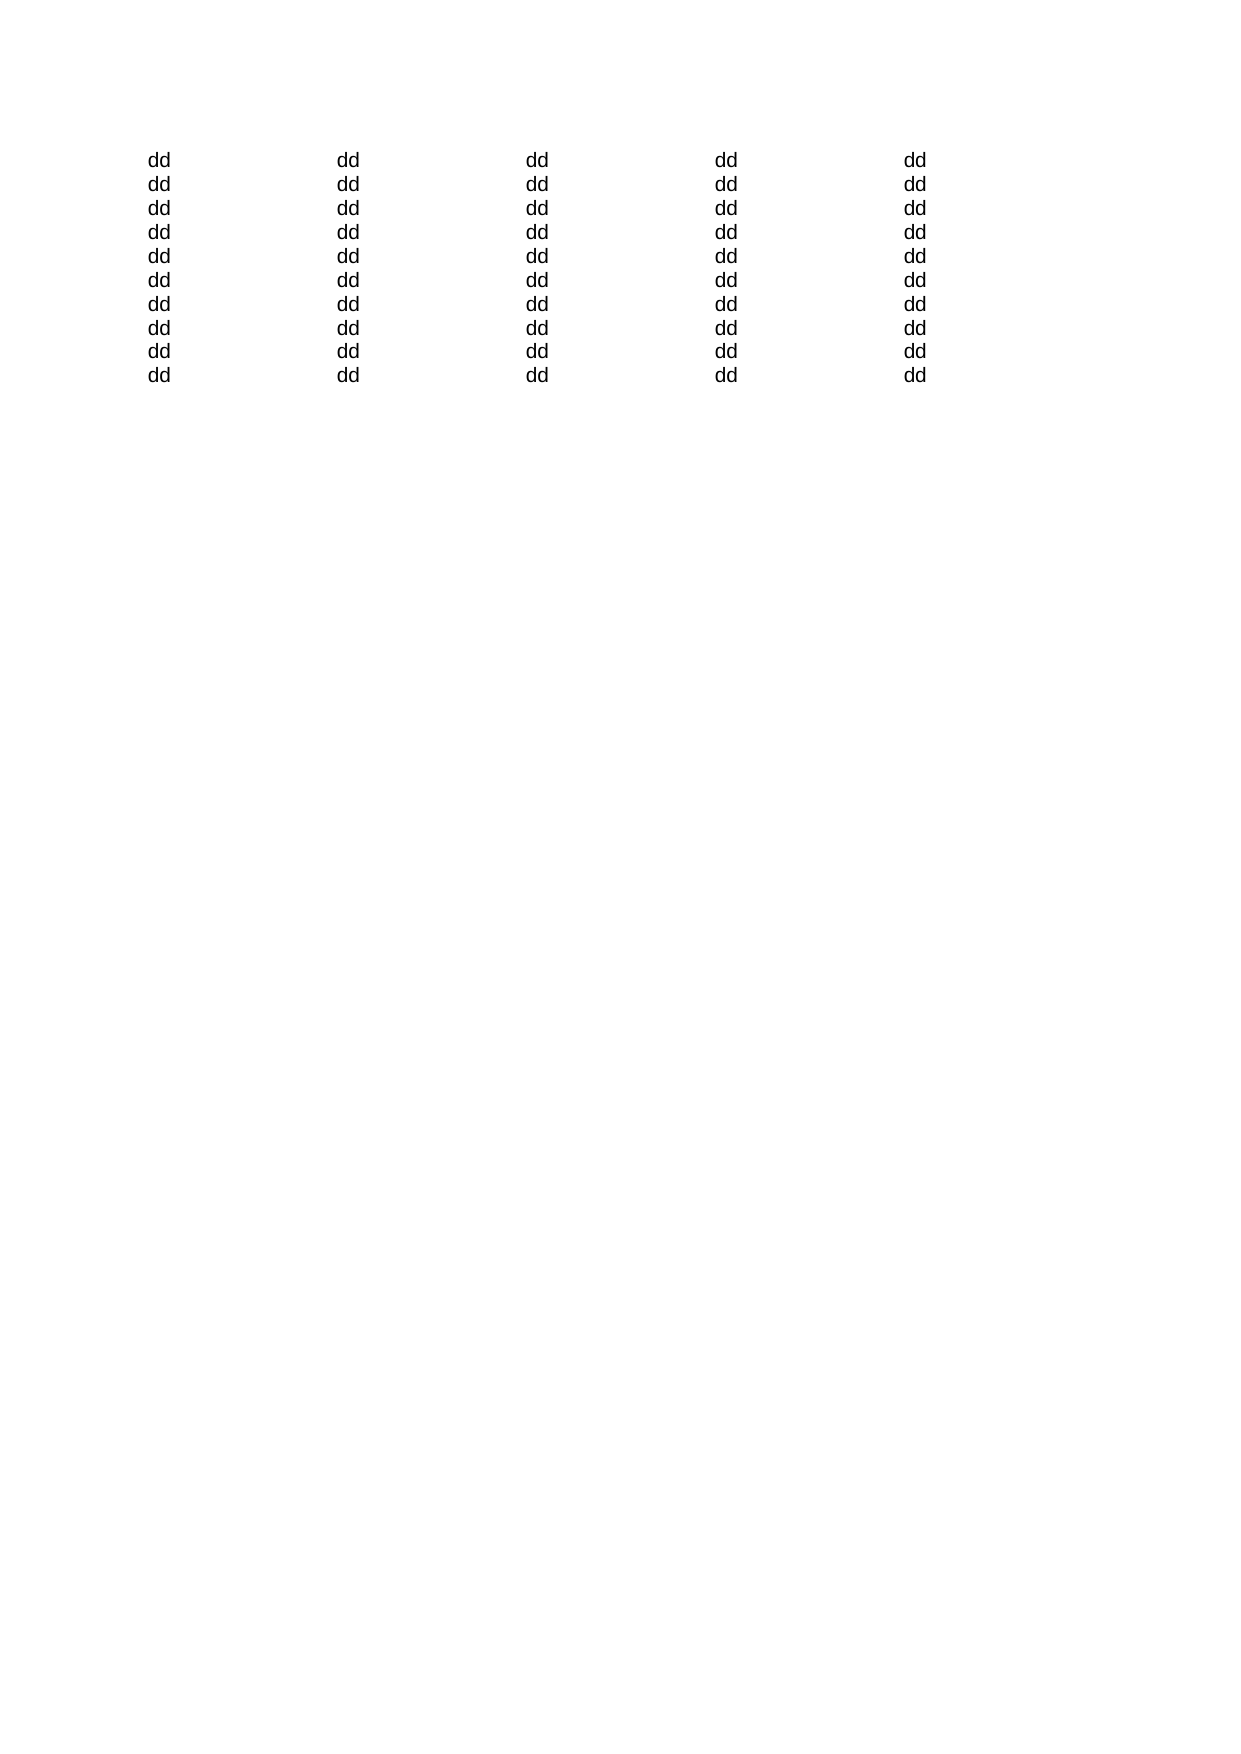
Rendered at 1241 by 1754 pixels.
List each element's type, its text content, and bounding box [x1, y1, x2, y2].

table_cell dd [136, 172, 325, 196]
table_cell dd [514, 196, 703, 219]
table_cell dd [703, 363, 892, 387]
table_cell dd [892, 291, 1081, 315]
table_cell dd [514, 244, 703, 267]
table_cell dd [325, 244, 514, 267]
table_header dd [325, 148, 514, 172]
table_cell dd [514, 268, 703, 291]
table_cell dd [703, 315, 892, 339]
table_cell dd [892, 220, 1081, 243]
table_cell dd [703, 268, 892, 291]
table_cell dd [703, 291, 892, 315]
table_cell dd [892, 339, 1081, 363]
table_header dd [514, 148, 703, 172]
table_cell dd [136, 339, 325, 363]
table_cell dd [514, 291, 703, 315]
table_cell dd [136, 363, 325, 387]
table_header dd [703, 148, 892, 172]
table_cell dd [325, 196, 514, 219]
table_cell dd [514, 315, 703, 339]
table_cell dd [136, 244, 325, 267]
table_cell dd [892, 268, 1081, 291]
table_cell dd [136, 291, 325, 315]
table_cell dd [514, 220, 703, 243]
table_cell dd [892, 244, 1081, 267]
table_cell dd [136, 196, 325, 219]
table_cell dd [703, 196, 892, 219]
table_cell dd [703, 244, 892, 267]
table_cell dd [514, 363, 703, 387]
table_cell dd [325, 268, 514, 291]
table_cell dd [703, 172, 892, 196]
table_cell dd [703, 339, 892, 363]
table_cell dd [325, 172, 514, 196]
table_cell dd [325, 220, 514, 243]
table_header dd [136, 148, 325, 172]
table_cell dd [325, 339, 514, 363]
table_cell dd [892, 315, 1081, 339]
table_cell dd [703, 220, 892, 243]
table_cell dd [892, 196, 1081, 219]
table_cell dd [136, 220, 325, 243]
table_header dd [892, 148, 1081, 172]
table_cell dd [514, 172, 703, 196]
table_cell dd [892, 363, 1081, 387]
table_cell dd [136, 315, 325, 339]
table_cell dd [892, 172, 1081, 196]
table_cell dd [514, 339, 703, 363]
table_cell dd [325, 315, 514, 339]
table_cell dd [325, 291, 514, 315]
table_cell dd [136, 268, 325, 291]
table_cell dd [325, 363, 514, 387]
